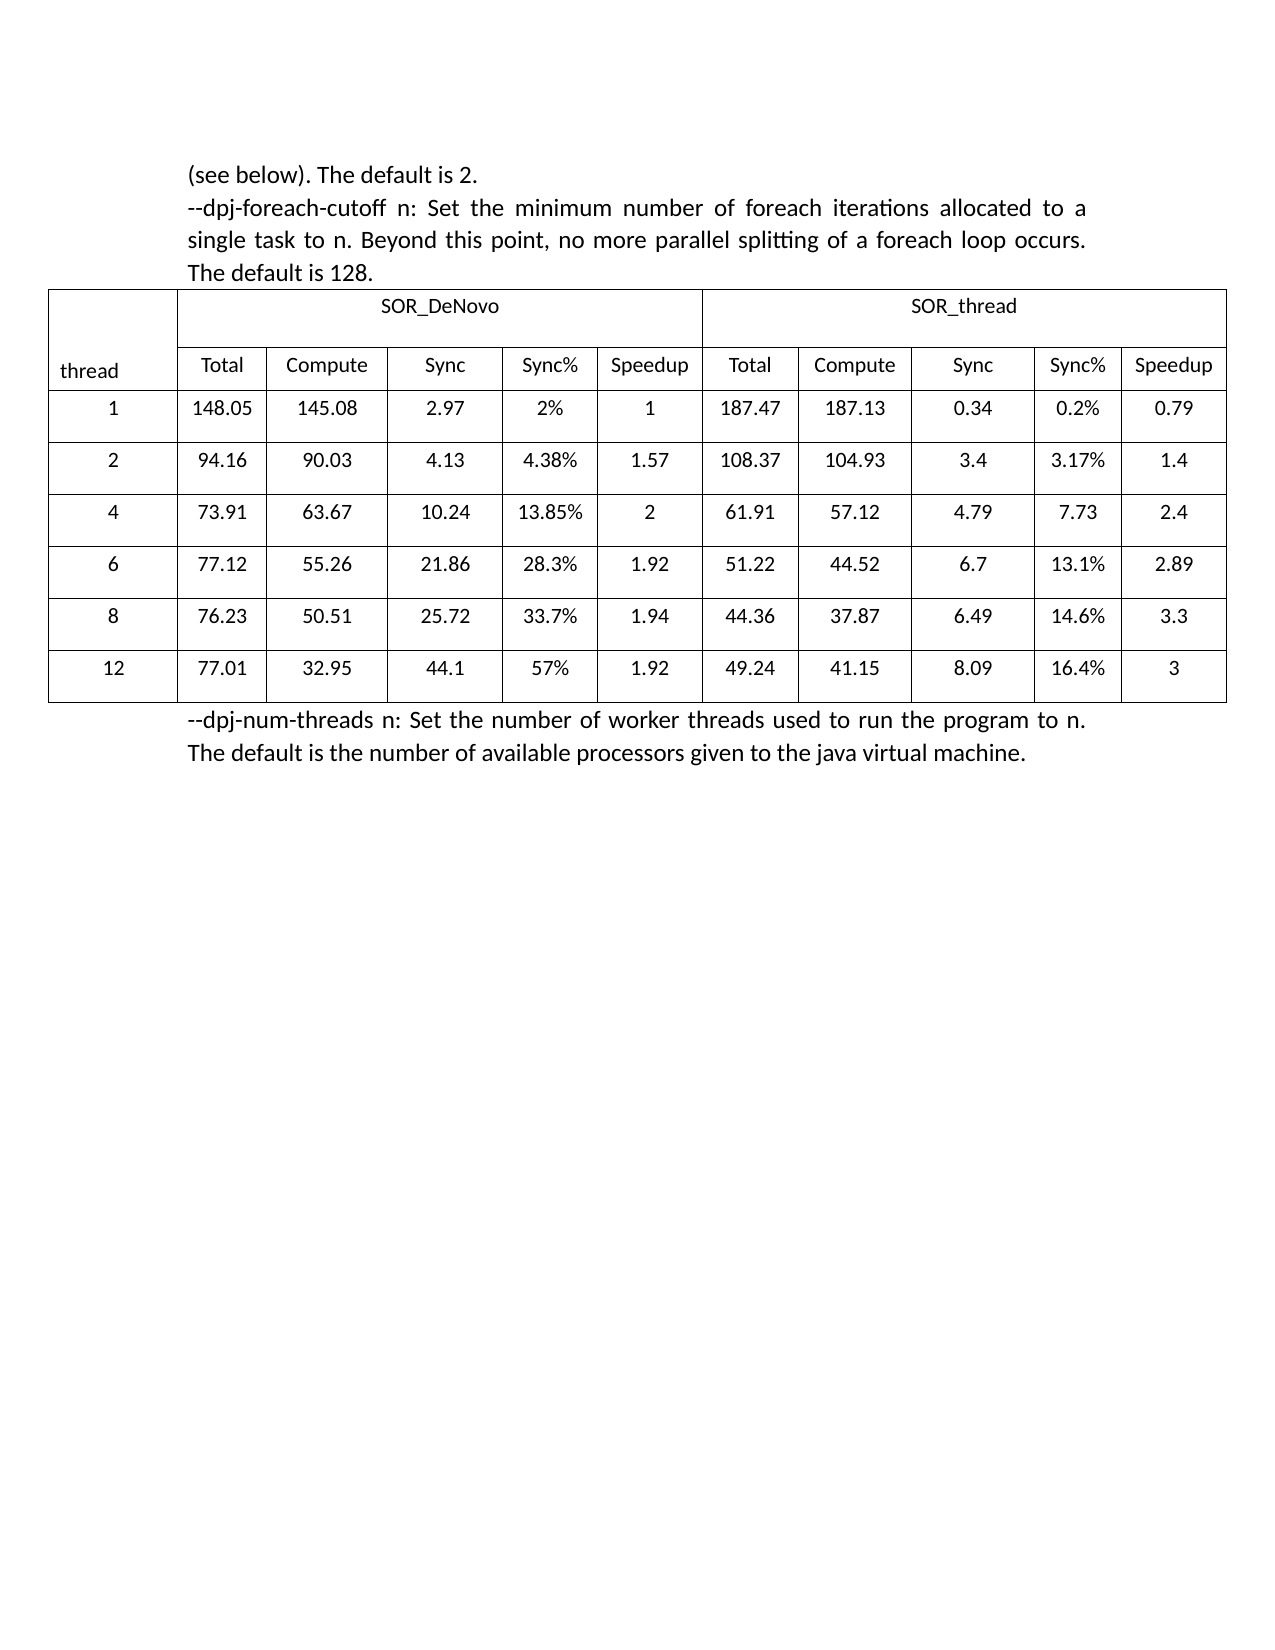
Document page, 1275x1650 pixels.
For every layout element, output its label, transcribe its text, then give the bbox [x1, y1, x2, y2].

table_cell 10.24 [388, 495, 502, 546]
table_header SOR_DeNovo [178, 290, 702, 347]
table_cell 104.93 [799, 443, 911, 494]
table_cell 145.08 [267, 391, 387, 442]
table_cell 1.94 [598, 599, 702, 650]
table_cell 51.22 [703, 547, 798, 598]
table_cell 2 [49, 443, 177, 494]
table_cell 25.72 [388, 599, 502, 650]
table_cell 77.12 [178, 547, 266, 598]
table_cell 16.4% [1035, 651, 1121, 702]
table_cell 8.09 [912, 651, 1034, 702]
table_cell Sync% [503, 348, 597, 390]
table_cell 3.3 [1122, 599, 1226, 650]
table_cell Speedup [1122, 348, 1226, 390]
table_cell 37.87 [799, 599, 911, 650]
table_cell 0.79 [1122, 391, 1226, 442]
table_cell Sync% [1035, 348, 1121, 390]
table_cell Sync [912, 348, 1034, 390]
table_header thread [49, 290, 177, 390]
table_cell 90.03 [267, 443, 387, 494]
table_cell 0.34 [912, 391, 1034, 442]
table_cell 0.2% [1035, 391, 1121, 442]
table_cell 44.1 [388, 651, 502, 702]
text --dpj-num-threads n: Set the number of worker threads used to run the program to n. The default is the number of available processors given to the java virtual machine. [187, 703, 1087, 768]
table_cell Total [178, 348, 266, 390]
table_cell 6.49 [912, 599, 1034, 650]
table_cell 1 [49, 391, 177, 442]
table_cell 7.73 [1035, 495, 1121, 546]
table_cell 4.13 [388, 443, 502, 494]
table_cell 94.16 [178, 443, 266, 494]
table_cell 1.4 [1122, 443, 1226, 494]
table_cell 4 [49, 495, 177, 546]
table_cell 57.12 [799, 495, 911, 546]
table_cell 63.67 [267, 495, 387, 546]
table_cell 2 [598, 495, 702, 546]
table_cell 1 [598, 391, 702, 442]
table_cell 13.1% [1035, 547, 1121, 598]
table_cell 14.6% [1035, 599, 1121, 650]
table_cell 148.05 [178, 391, 266, 442]
table_cell 50.51 [267, 599, 387, 650]
table_cell 55.26 [267, 547, 387, 598]
table_cell 33.7% [503, 599, 597, 650]
text --dpj-foreach-cutoff n: Set the minimum number of foreach iterations allocated to a single task to n. Beyond this point, no more parallel splitting of a foreach loop occurs. The default is 128. [187, 191, 1087, 289]
table_cell 1.57 [598, 443, 702, 494]
table_cell Sync [388, 348, 502, 390]
table_cell 6 [49, 547, 177, 598]
table_cell 2.4 [1122, 495, 1226, 546]
table_cell 4.38% [503, 443, 597, 494]
table_cell 2% [503, 391, 597, 442]
table_cell Compute [267, 348, 387, 390]
table_cell 12 [49, 651, 177, 702]
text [187, 159, 1087, 191]
table_cell 32.95 [267, 651, 387, 702]
table_cell 61.91 [703, 495, 798, 546]
table_cell 44.52 [799, 547, 911, 598]
table_cell 2.89 [1122, 547, 1226, 598]
table_cell 6.7 [912, 547, 1034, 598]
table_cell 187.13 [799, 391, 911, 442]
table_cell 13.85% [503, 495, 597, 546]
table_cell 2.97 [388, 391, 502, 442]
table_cell 76.23 [178, 599, 266, 650]
table_cell 4.79 [912, 495, 1034, 546]
table_cell 57% [503, 651, 597, 702]
table_cell 73.91 [178, 495, 266, 546]
table_cell Compute [799, 348, 911, 390]
table_cell Total [703, 348, 798, 390]
table_cell 3.4 [912, 443, 1034, 494]
table_header SOR_thread [703, 290, 1226, 347]
table_cell 77.01 [178, 651, 266, 702]
table_cell 1.92 [598, 547, 702, 598]
table_cell 21.86 [388, 547, 502, 598]
table_cell 41.15 [799, 651, 911, 702]
table_cell 1.92 [598, 651, 702, 702]
table_cell 28.3% [503, 547, 597, 598]
table_cell 49.24 [703, 651, 798, 702]
table_cell 108.37 [703, 443, 798, 494]
table_cell Speedup [598, 348, 702, 390]
table_cell 3.17% [1035, 443, 1121, 494]
table_cell 3 [1122, 651, 1226, 702]
table_cell 187.47 [703, 391, 798, 442]
table_cell 8 [49, 599, 177, 650]
table_cell 44.36 [703, 599, 798, 650]
